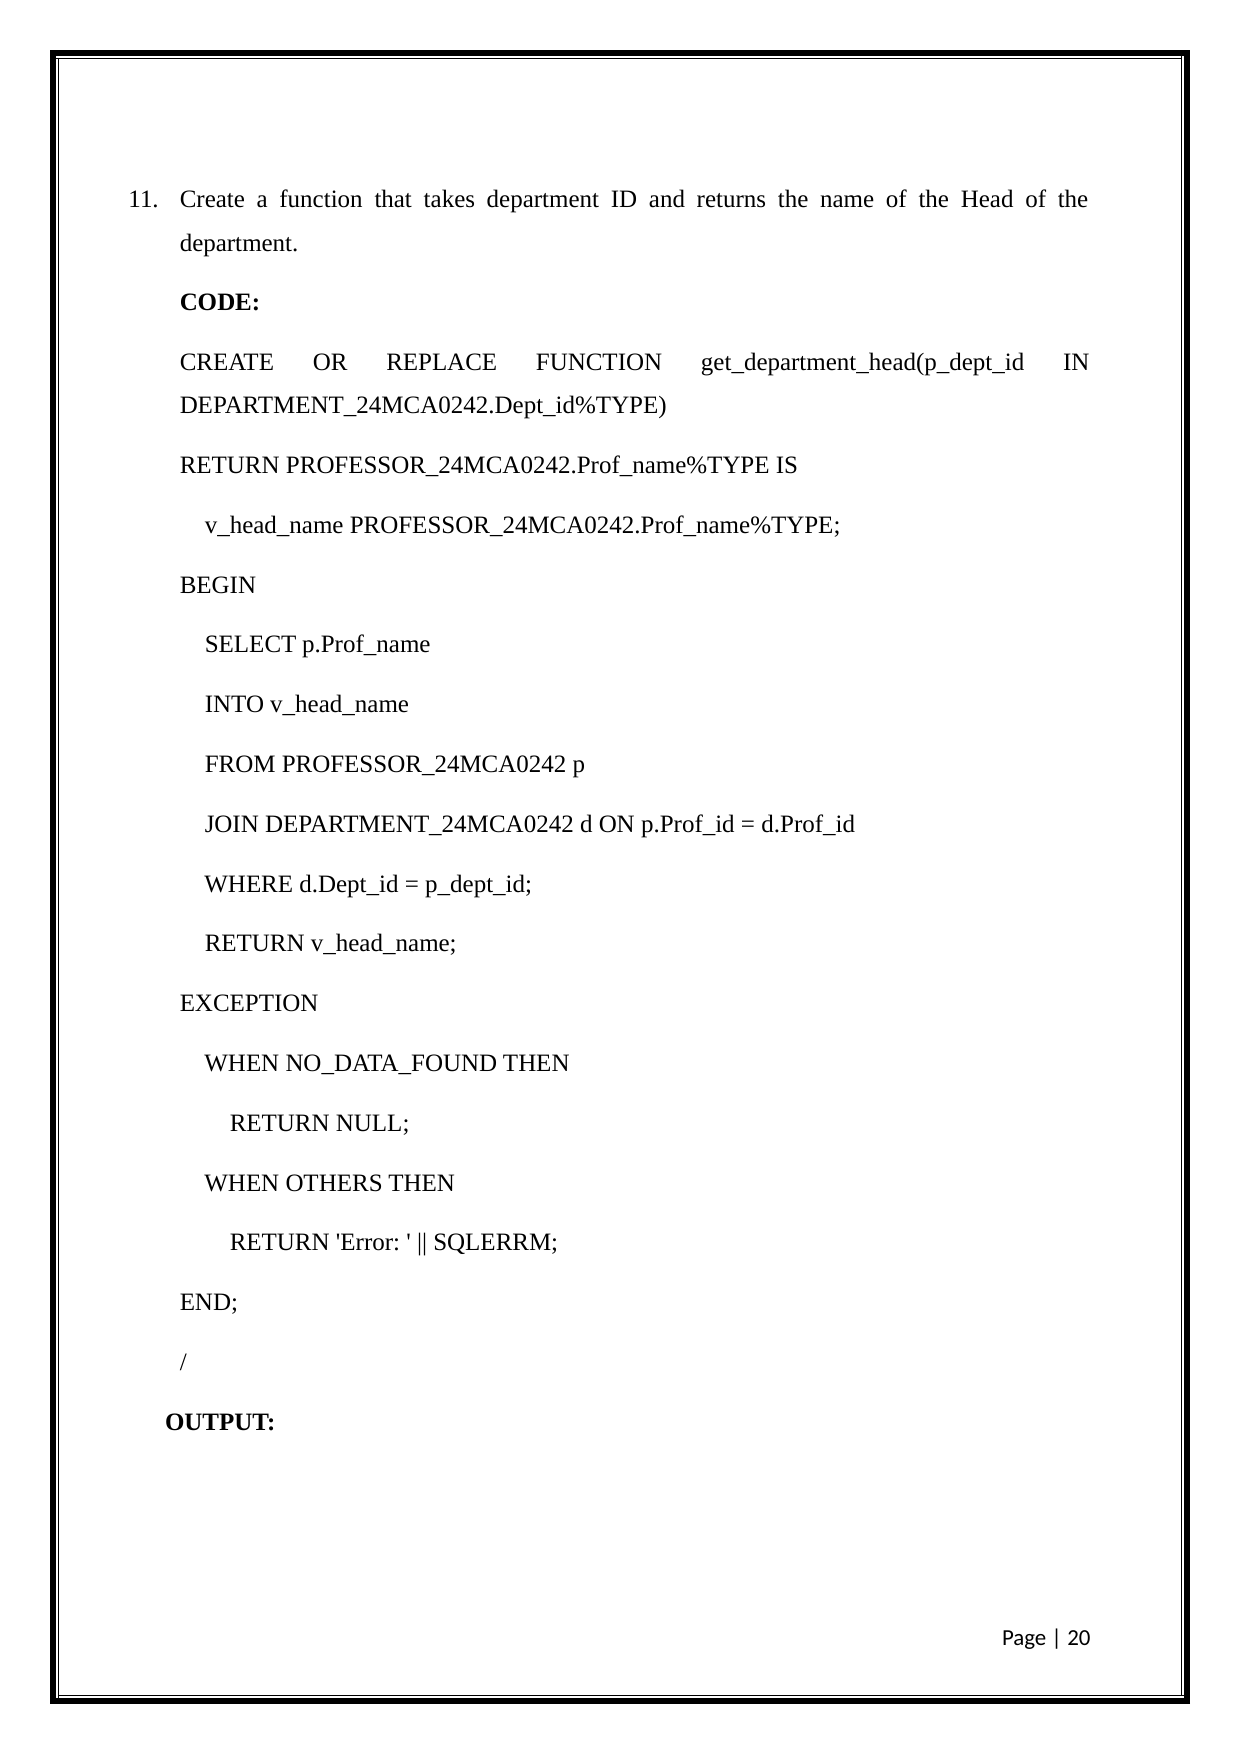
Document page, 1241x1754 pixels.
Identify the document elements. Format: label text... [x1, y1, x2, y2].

text CREATE OR REPLACE FUNCTION get_department_head(p_dept_id IN DEPARTMENT_24MCA0242.Dept_id%TYPE) [179, 347, 1090, 419]
text RETURN NULL; [179, 1108, 1090, 1137]
list Create a function that takes department ID and returns the name of the Head of the department. [143, 184, 1090, 256]
text FROM PROFESSOR_24MCA0242 p [179, 749, 1090, 778]
text WHEN OTHERS THEN [179, 1168, 1090, 1196]
text CODE: [179, 287, 1090, 316]
text RETURN PROFESSOR_24MCA0242.Prof_name%TYPE IS [179, 450, 1090, 479]
text WHERE d.Dept_id = p_dept_id; [179, 869, 1090, 897]
text RETURN 'Error: ' || SQLERRM; [179, 1227, 1090, 1256]
text INTO v_head_name [179, 689, 1090, 718]
text SELECT p.Prof_name [179, 629, 1090, 658]
text BEGIN [179, 570, 1090, 598]
text OUTPUT: [165, 1407, 1090, 1436]
text EXCEPTION [179, 988, 1090, 1017]
text / [179, 1347, 1090, 1376]
text END; [179, 1287, 1090, 1316]
text RETURN v_head_name; [179, 928, 1090, 957]
text JOIN DEPARTMENT_24MCA0242 d ON p.Prof_id = d.Prof_id [179, 809, 1090, 838]
text WHEN NO_DATA_FOUND THEN [179, 1048, 1090, 1077]
text v_head_name PROFESSOR_24MCA0242.Prof_name%TYPE; [179, 510, 1090, 539]
